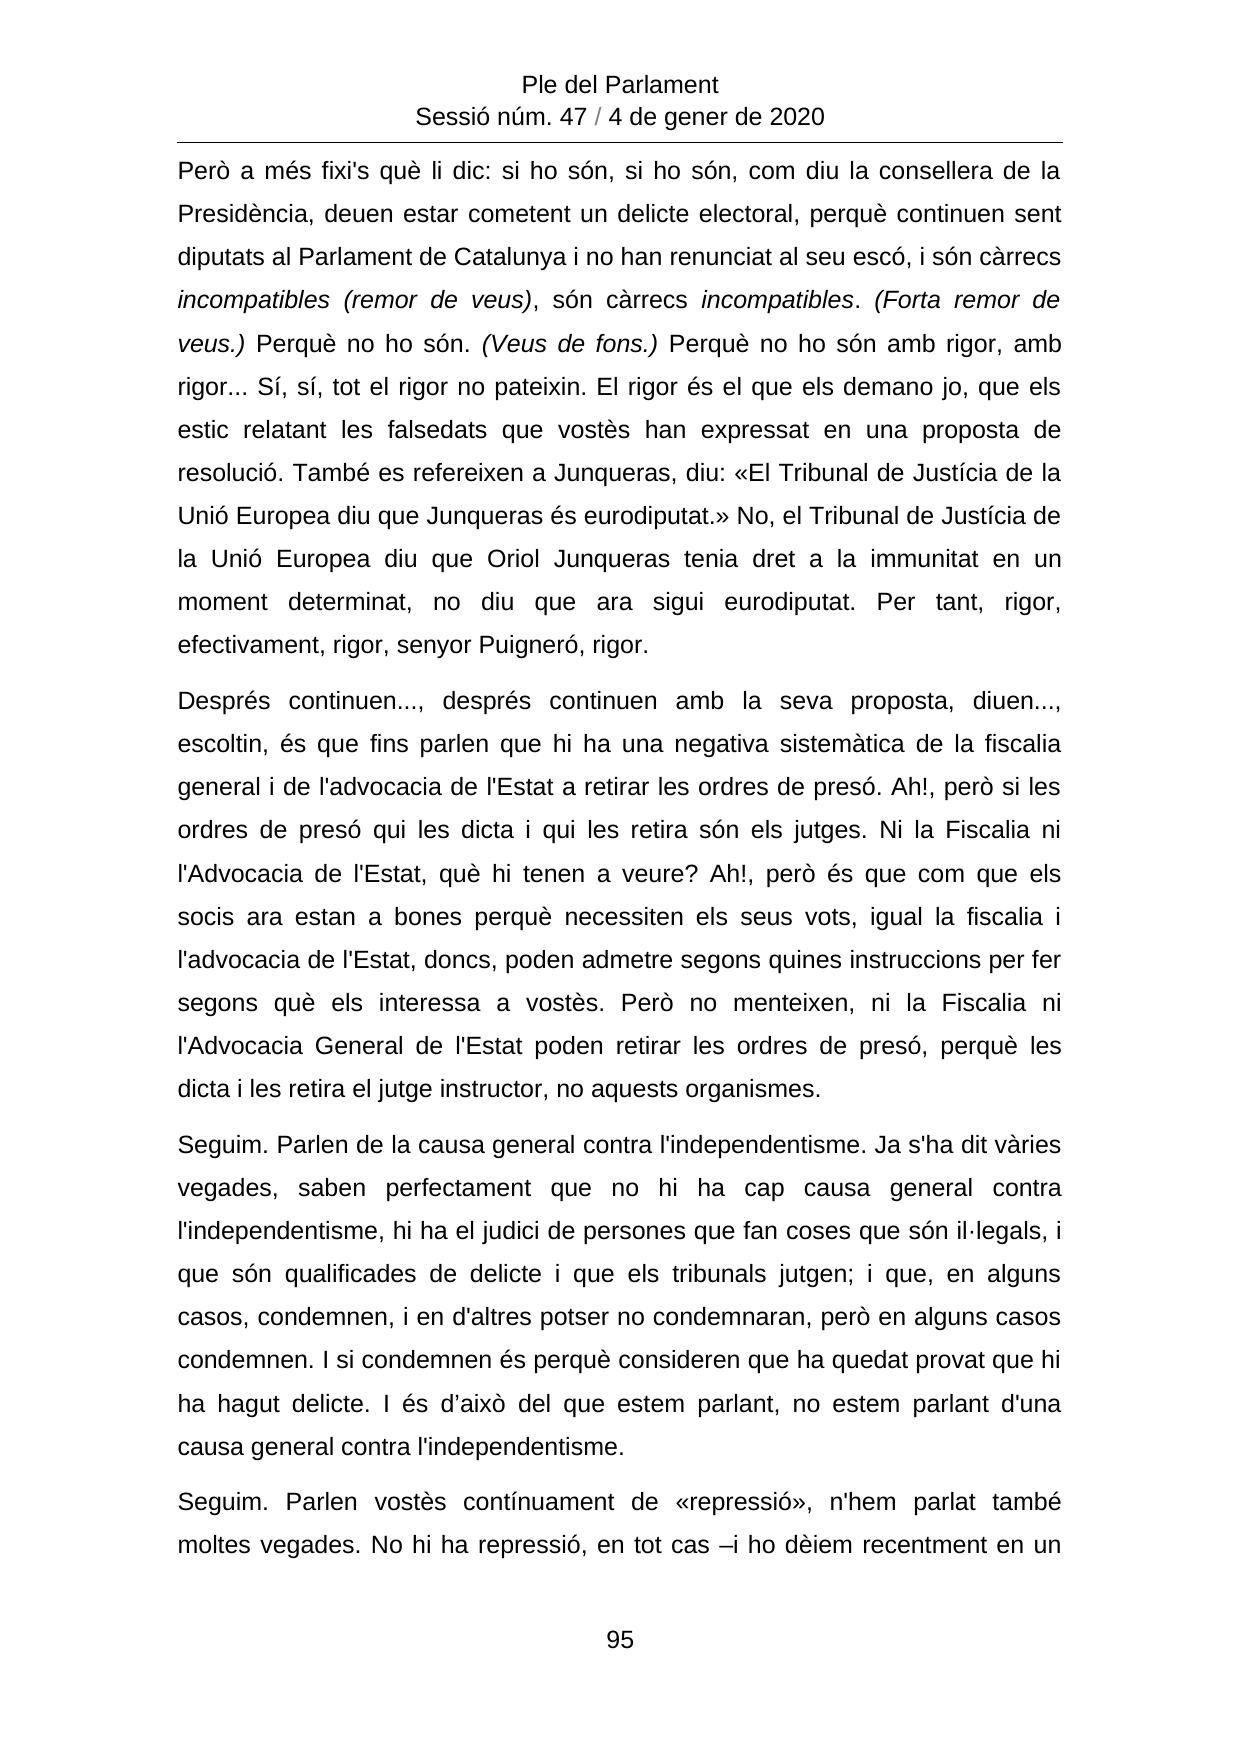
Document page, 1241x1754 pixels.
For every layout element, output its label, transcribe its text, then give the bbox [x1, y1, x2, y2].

text Seguim. Parlen de la causa general contra l'independentisme. Ja s'ha dit vàries vegades, saben perfectament que no hi ha cap causa general contra l'independentisme, hi ha el judici de persones que fan coses que són il·legals, i que són qualificades de delicte i que els tribunals jutgen; i que, en alguns casos, condemnen, i en d'altres potser no condemnaran, però en alguns casos condemnen. I si condemnen és perquè consideren que ha quedat provat que hi ha hagut delicte. I és d’això del que estem parlant, no estem parlant d'una causa general contra l'independentisme. [177, 1130, 1063, 1460]
text Però a més fixi's què li dic: si ho són, si ho són, com diu la consellera de la Presidència, deuen estar cometent un delicte electoral, perquè continuen sent diputats al Parlament de Catalunya i no han renunciat al seu escó, i són càrrecs incompatibles (remor de veus), són càrrecs incompatibles. (Forta remor de veus.) Perquè no ho són. (Veus de fons.) Perquè no ho són amb rigor, amb rigor... Sí, sí, tot el rigor no pateixin. El rigor és el que els demano jo, que els estic relatant les falsedats que vostès han expressat en una proposta de resolució. També es refereixen a Junqueras, diu: «El Tribunal de Justícia de la Unió Europea diu que Junqueras és eurodiputat.» No, el Tribunal de Justícia de la Unió Europea diu que Oriol Junqueras tenia dret a la immunitat en un moment determinat, no diu que ara sigui eurodiputat. Per tant, rigor, efectivament, rigor, senyor Puigneró, rigor. [177, 156, 1063, 659]
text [177, 1487, 1063, 1559]
text Després continuen..., després continuen amb la seva proposta, diuen..., escoltin, és que fins parlen que hi ha una negativa sistemàtica de la fiscalia general i de l'advocacia de l'Estat a retirar les ordres de presó. Ah!, però si les ordres de presó qui les dicta i qui les retira són els jutges. Ni la Fiscalia ni l'Advocacia de l'Estat, què hi tenen a veure? Ah!, però és que com que els socis ara estan a bones perquè necessiten els seus vots, igual la fiscalia i l'advocacia de l'Estat, doncs, poden admetre segons quines instruccions per fer segons què els interessa a vostès. Però no menteixen, ni la Fiscalia ni l'Advocacia General de l'Estat poden retirar les ordres de presó, perquè les dicta i les retira el jutge instructor, no aquests organismes. [177, 686, 1063, 1103]
